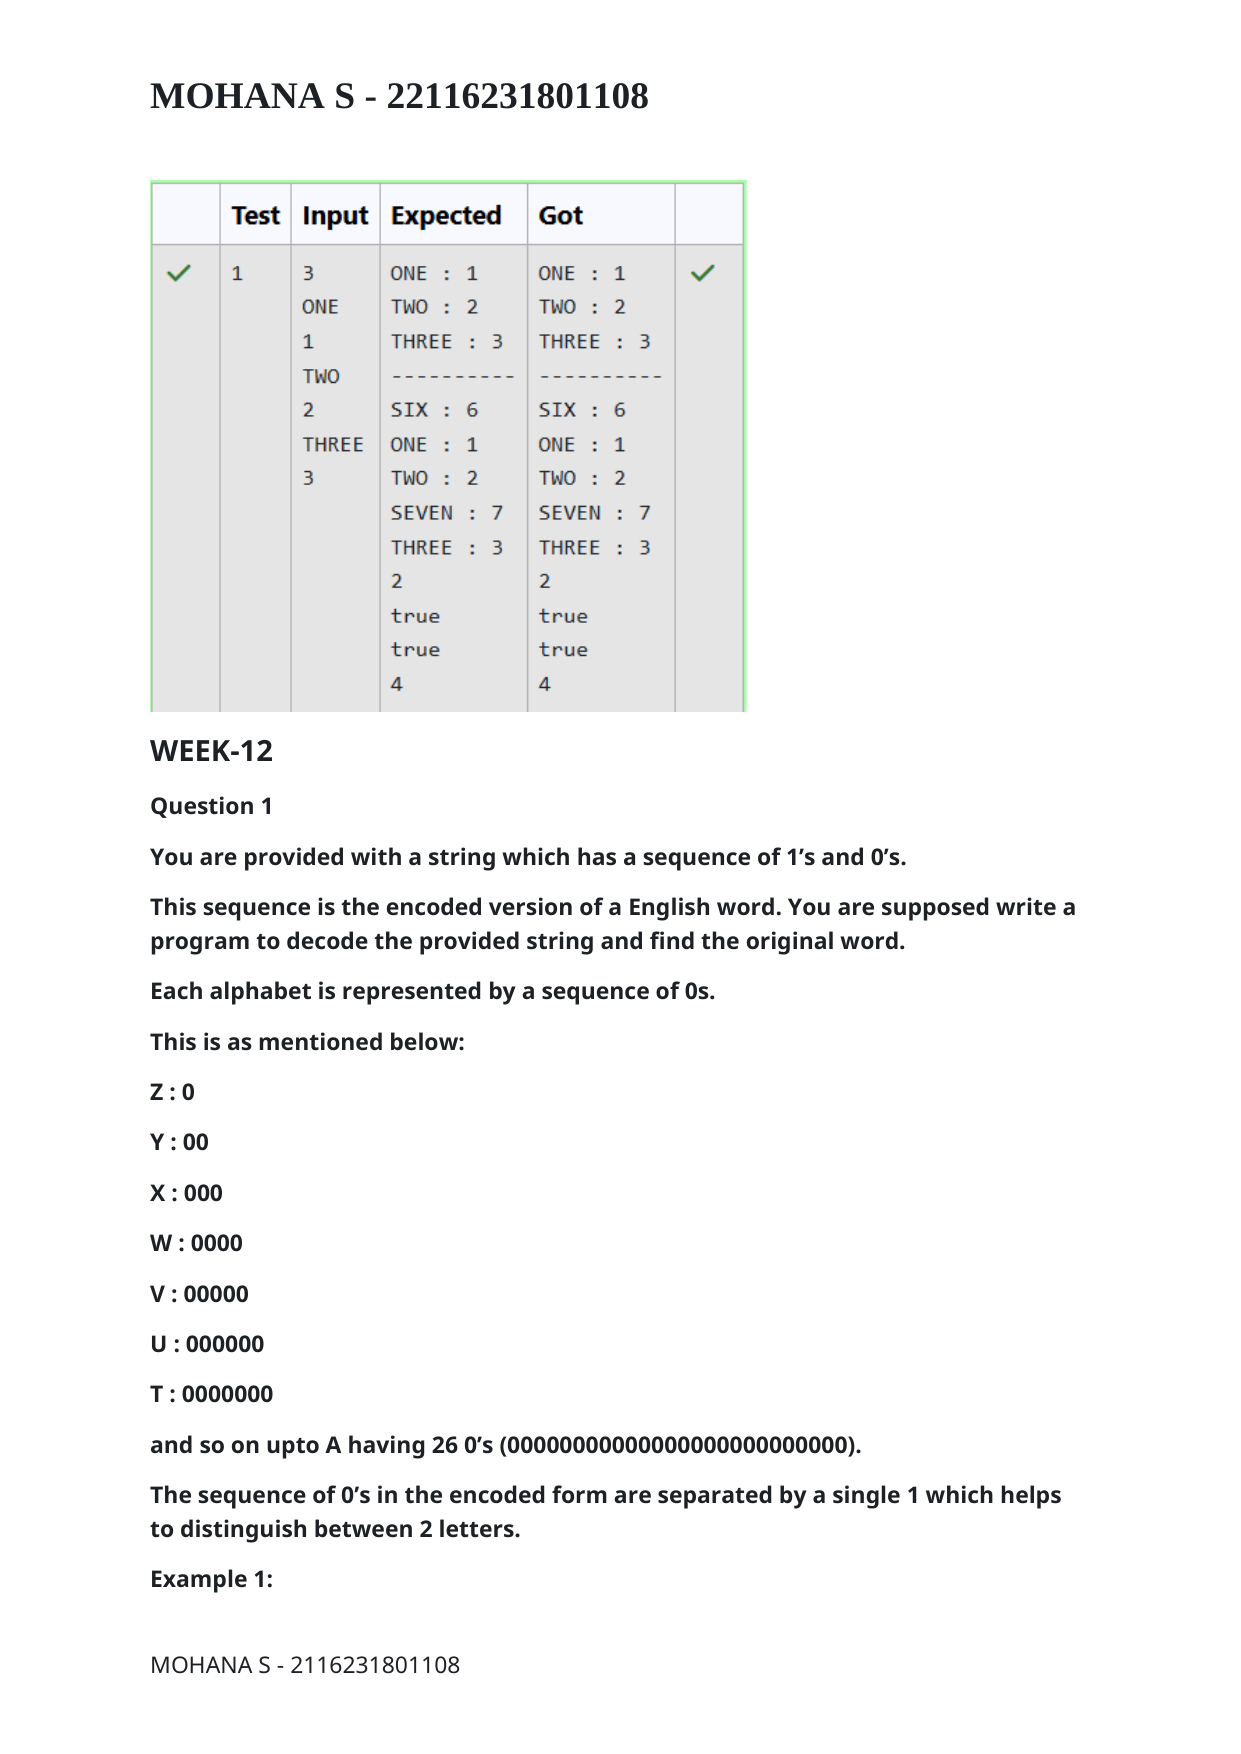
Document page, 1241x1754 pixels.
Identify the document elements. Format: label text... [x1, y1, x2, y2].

text The sequence of 0’s in the encoded form are separated by a single 1 which helps to distinguish between 2 letters. [150, 1479, 1090, 1544]
text Each alphabet is represented by a sequence of 0s. [150, 975, 1090, 1006]
text V : 00000 [150, 1277, 1090, 1309]
text U : 000000 [150, 1328, 1090, 1359]
text WEEK-12 [150, 731, 1090, 770]
text T : 0000000 [150, 1378, 1090, 1409]
text Y : 00 [150, 1126, 1090, 1157]
text This is as mentioned below: [150, 1025, 1090, 1057]
text This sequence is the encoded version of a English word. You are supposed write a program to decode the provided string and find the original word. [150, 891, 1090, 956]
text W : 0000 [150, 1227, 1090, 1258]
text Z : 0 [150, 1076, 1090, 1107]
text Question 1 [150, 790, 1090, 821]
text and so on upto A having 26 0’s (00000000000000000000000000). [150, 1429, 1090, 1460]
text Example 1: [150, 1563, 1090, 1594]
picture [150, 180, 747, 712]
text X : 000 [150, 1177, 1090, 1208]
text You are provided with a string which has a sequence of 1’s and 0’s. [150, 840, 1090, 872]
